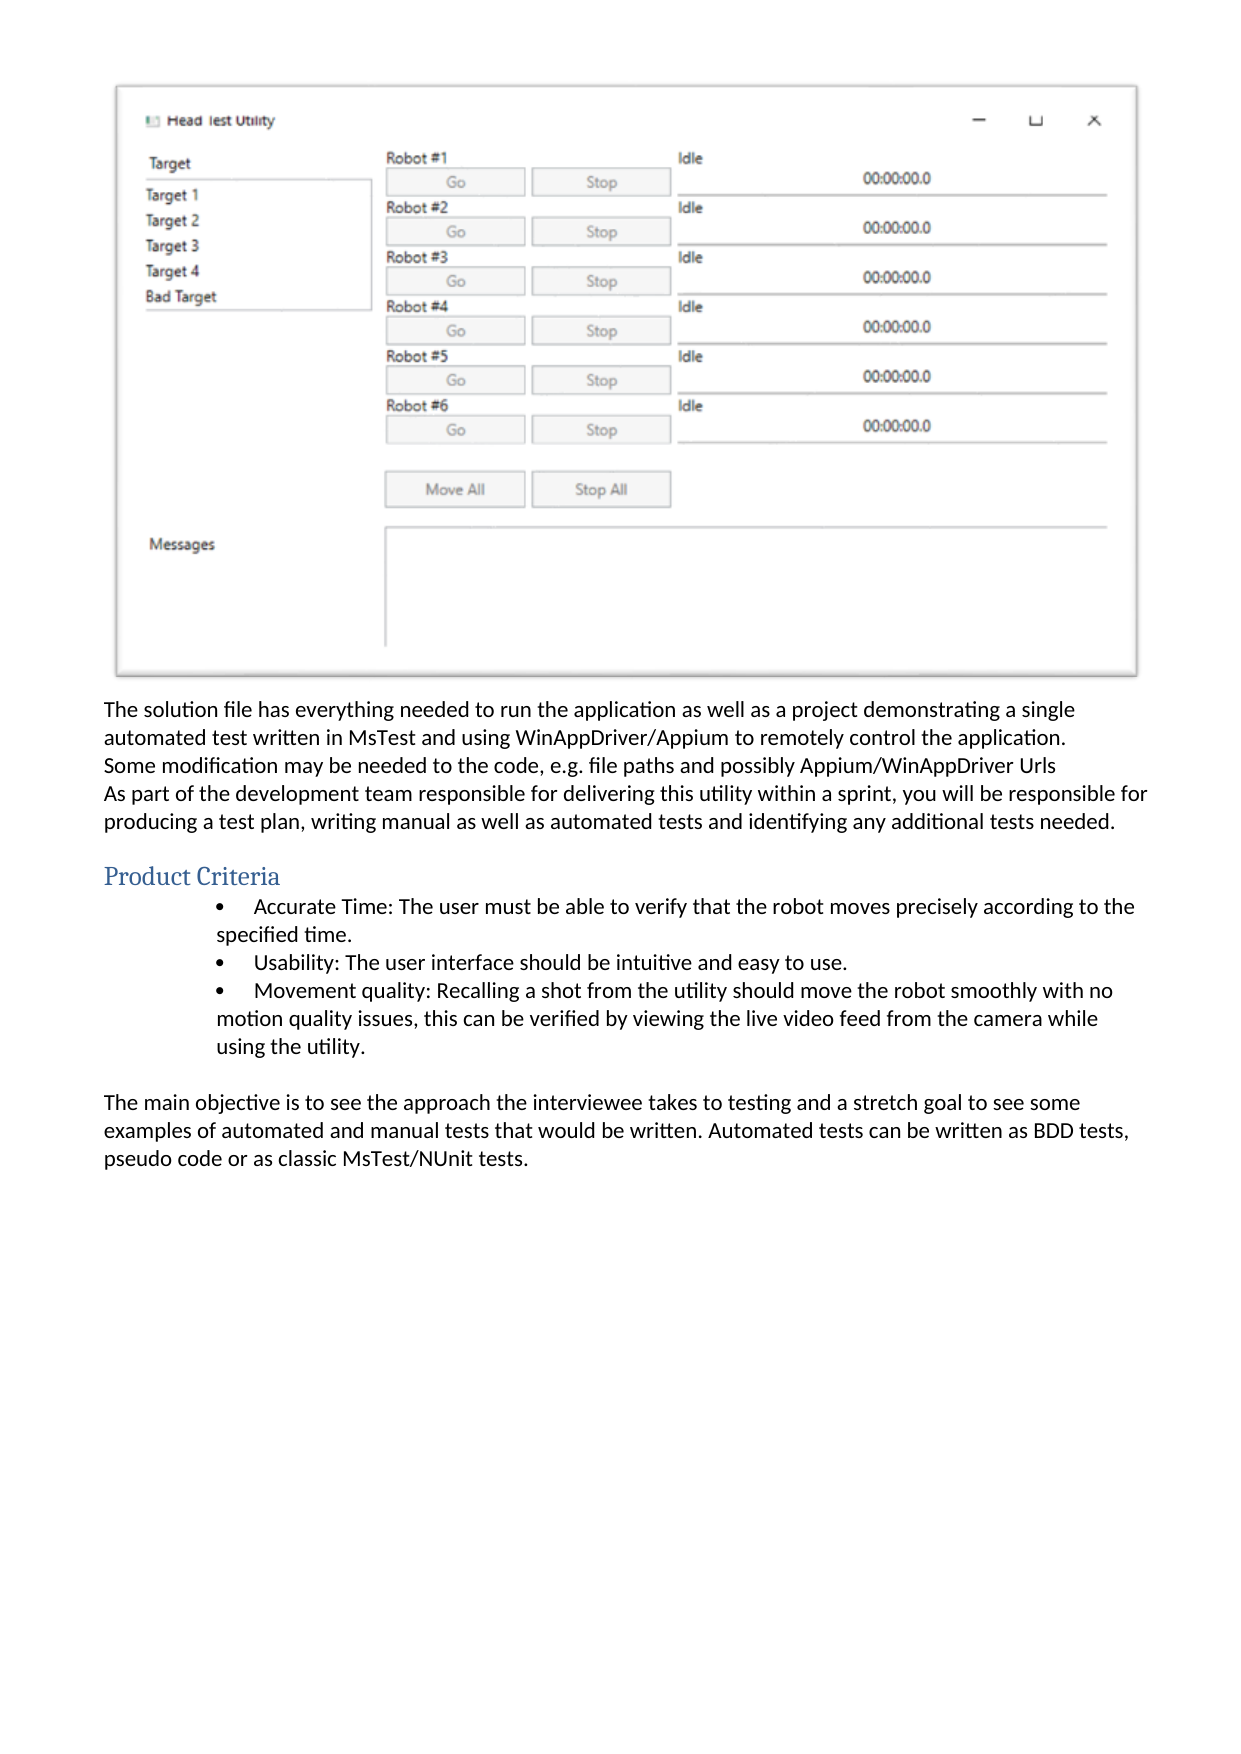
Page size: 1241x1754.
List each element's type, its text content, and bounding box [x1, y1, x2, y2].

text Product Criteria [103, 861, 1152, 892]
picture [103, 73, 1152, 690]
text Some modification may be needed to the code, e.g. file paths and possibly Appium/WinAppDriver Urls [103, 751, 1152, 779]
text As part of the development team responsible for delivering this utility within a sprint, you will be responsible for producing a test plan, writing manual as well as automated tests and identifying any additional tests needed. [103, 779, 1152, 835]
list Accurate Time: The user must be able to verify that the robot moves precisely according to the specified time. [216, 892, 1152, 948]
list Usability: The user interface should be intuitive and easy to use. [216, 948, 1152, 976]
list Movement quality: Recalling a shot from the utility should move the robot smoothly with no motion quality issues, this can be verified by viewing the live video feed from the camera while using the utility. [216, 976, 1152, 1060]
text The solution file has everything needed to run the application as well as a project demonstrating a single automated test written in MsTest and using WinAppDriver/Appium to remotely control the application. [103, 695, 1152, 751]
text The main objective is to see the approach the interviewee takes to testing and a stretch goal to see some examples of automated and manual tests that would be written. Automated tests can be written as BDD tests, pseudo code or as classic MsTest/NUnit tests. [103, 1088, 1152, 1172]
